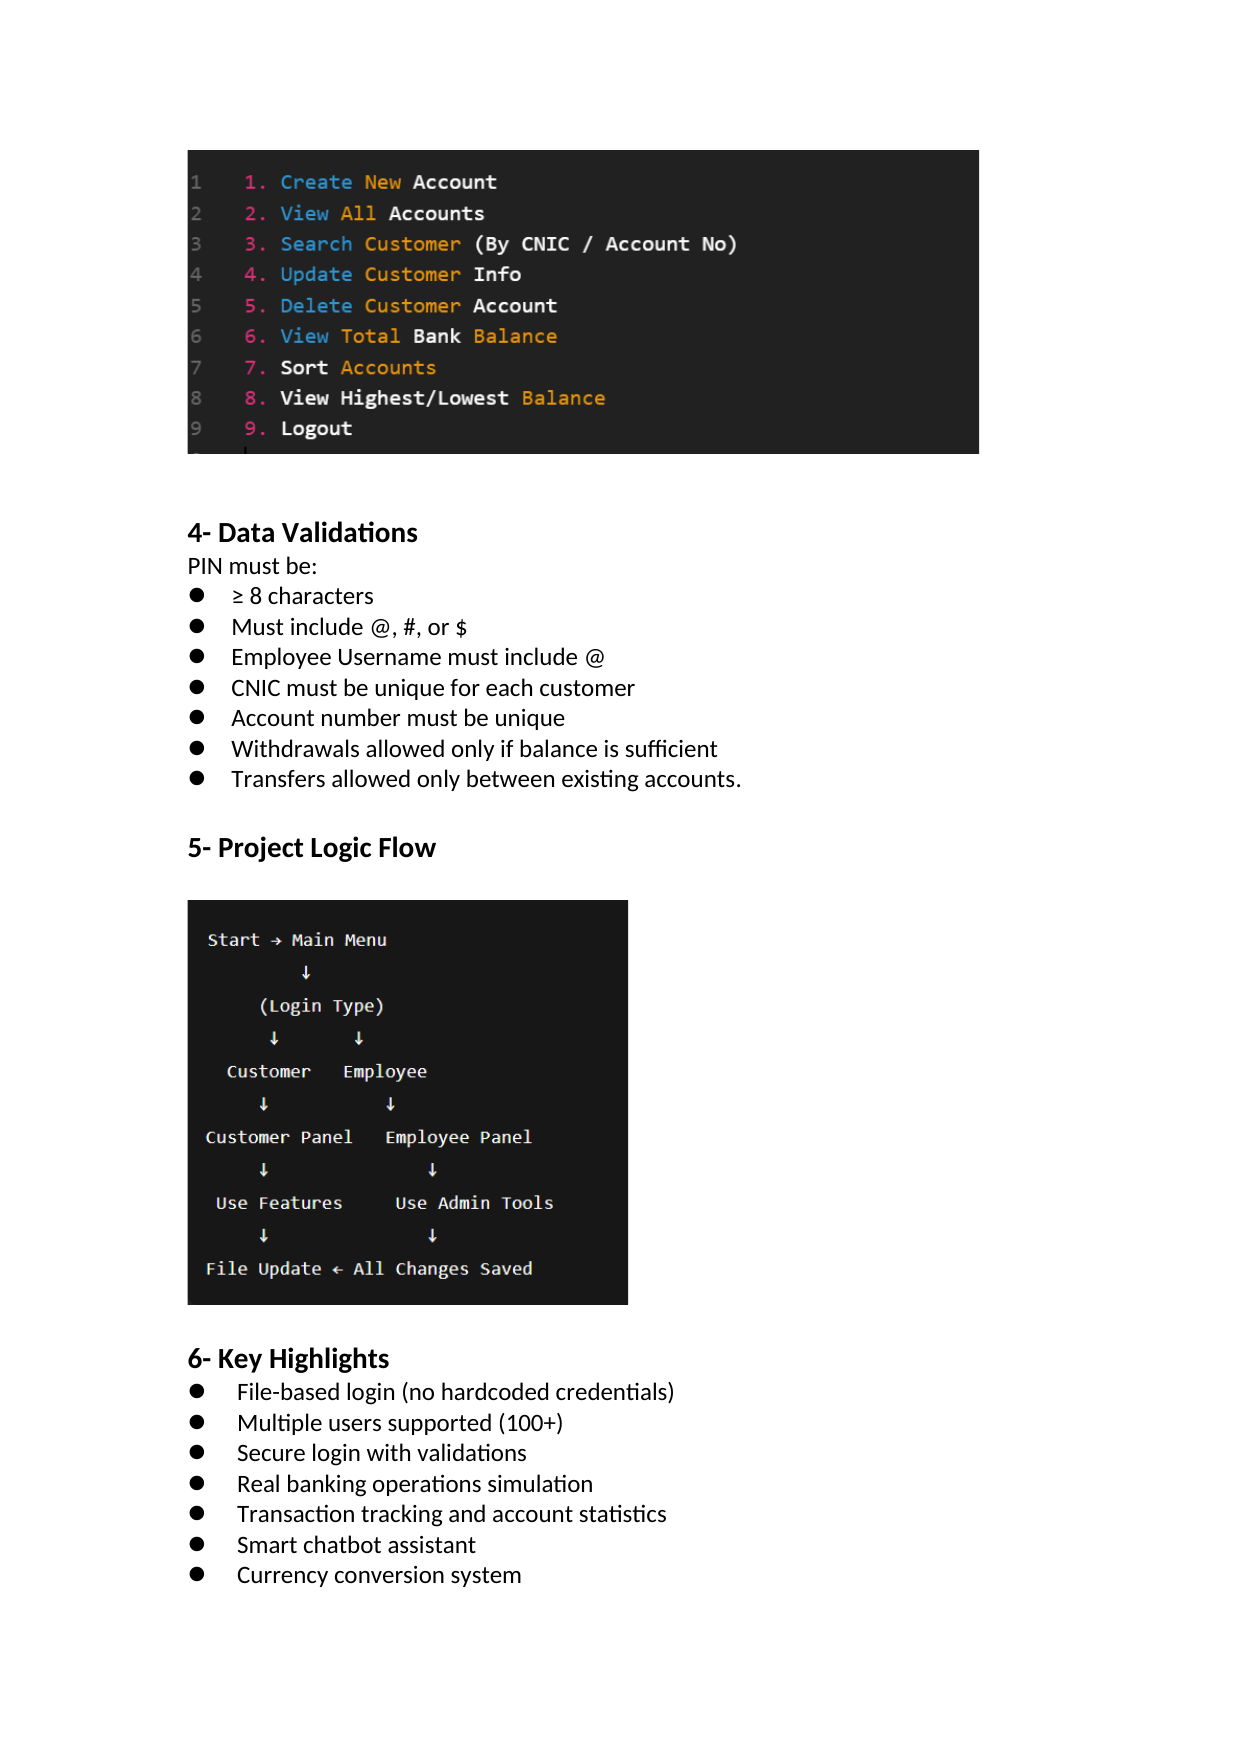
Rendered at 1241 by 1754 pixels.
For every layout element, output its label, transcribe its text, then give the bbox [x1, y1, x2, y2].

list File-based login (no hardcoded credentials) [187, 1376, 1053, 1407]
list Smart chatbot assistant [187, 1529, 1053, 1559]
list Transaction tracking and account statistics [187, 1498, 1053, 1529]
list Employee Username must include @ [187, 641, 1053, 672]
list Secure login with validations [187, 1437, 1053, 1468]
list Transfers allowed only between existing accounts. [187, 763, 1053, 794]
list Must include @, #, or $ [187, 611, 1053, 641]
list Project Logic Flow [187, 829, 1053, 865]
picture [187, 150, 980, 454]
list CNIC must be unique for each customer [187, 672, 1053, 702]
list ≥ 8 characters [187, 580, 1053, 611]
list Currency conversion system [187, 1559, 1053, 1590]
list Key Highlights [187, 1341, 1053, 1376]
list Data Validations [187, 514, 1053, 550]
list Withdrawals allowed only if balance is sufficient [187, 733, 1053, 763]
list Real banking operations simulation [187, 1468, 1053, 1498]
list Multiple users supported (100+) [187, 1407, 1053, 1437]
list Account number must be unique [187, 702, 1053, 733]
text PIN must be: [187, 550, 1053, 580]
picture [187, 900, 629, 1305]
